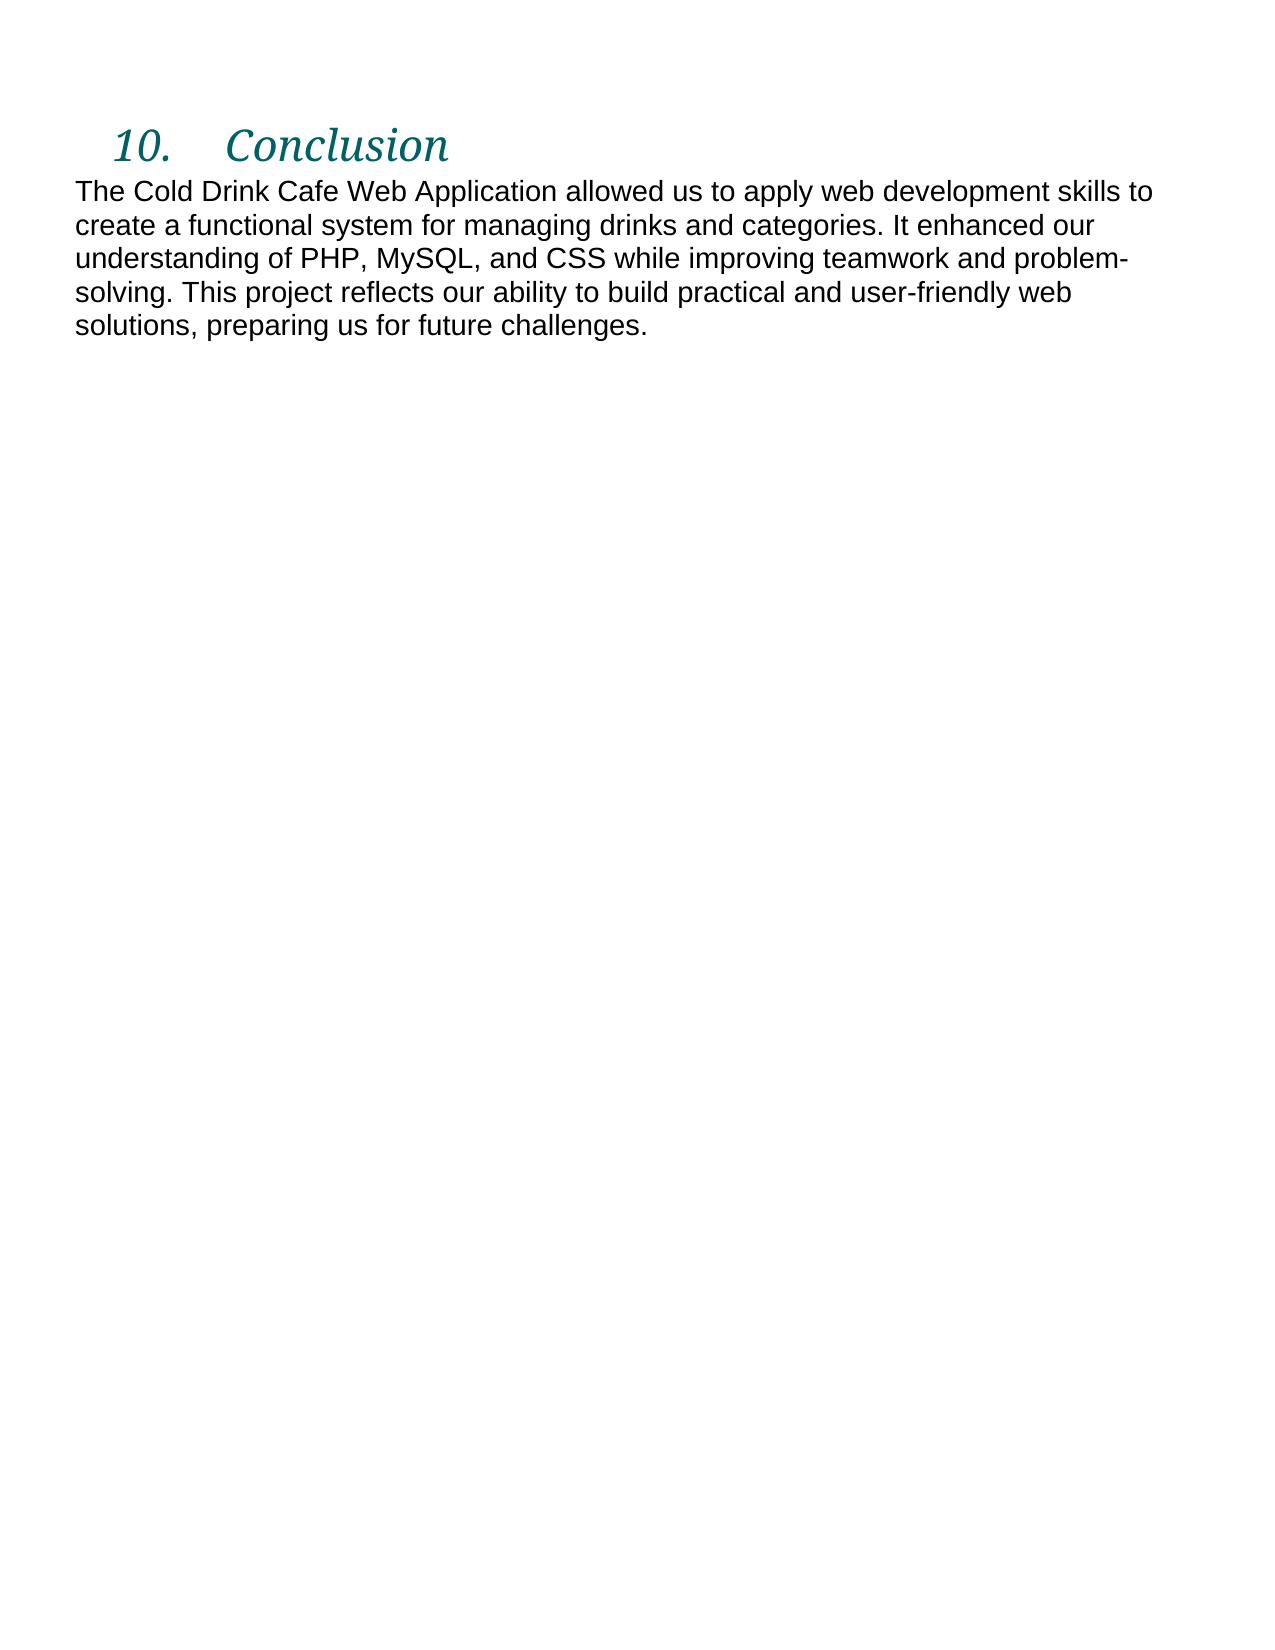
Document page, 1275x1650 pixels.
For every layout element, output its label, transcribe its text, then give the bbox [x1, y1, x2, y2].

subtitle Conclusion [112, 115, 1200, 174]
text The Cold Drink Cafe Web Application allowed us to apply web development skills to create a functional system for managing drinks and categories. It enhanced our understanding of PHP, MySQL, and CSS while improving teamwork and problem-solving. This project reflects our ability to build practical and user-friendly web solutions, preparing us for future challenges. [75, 174, 1200, 342]
